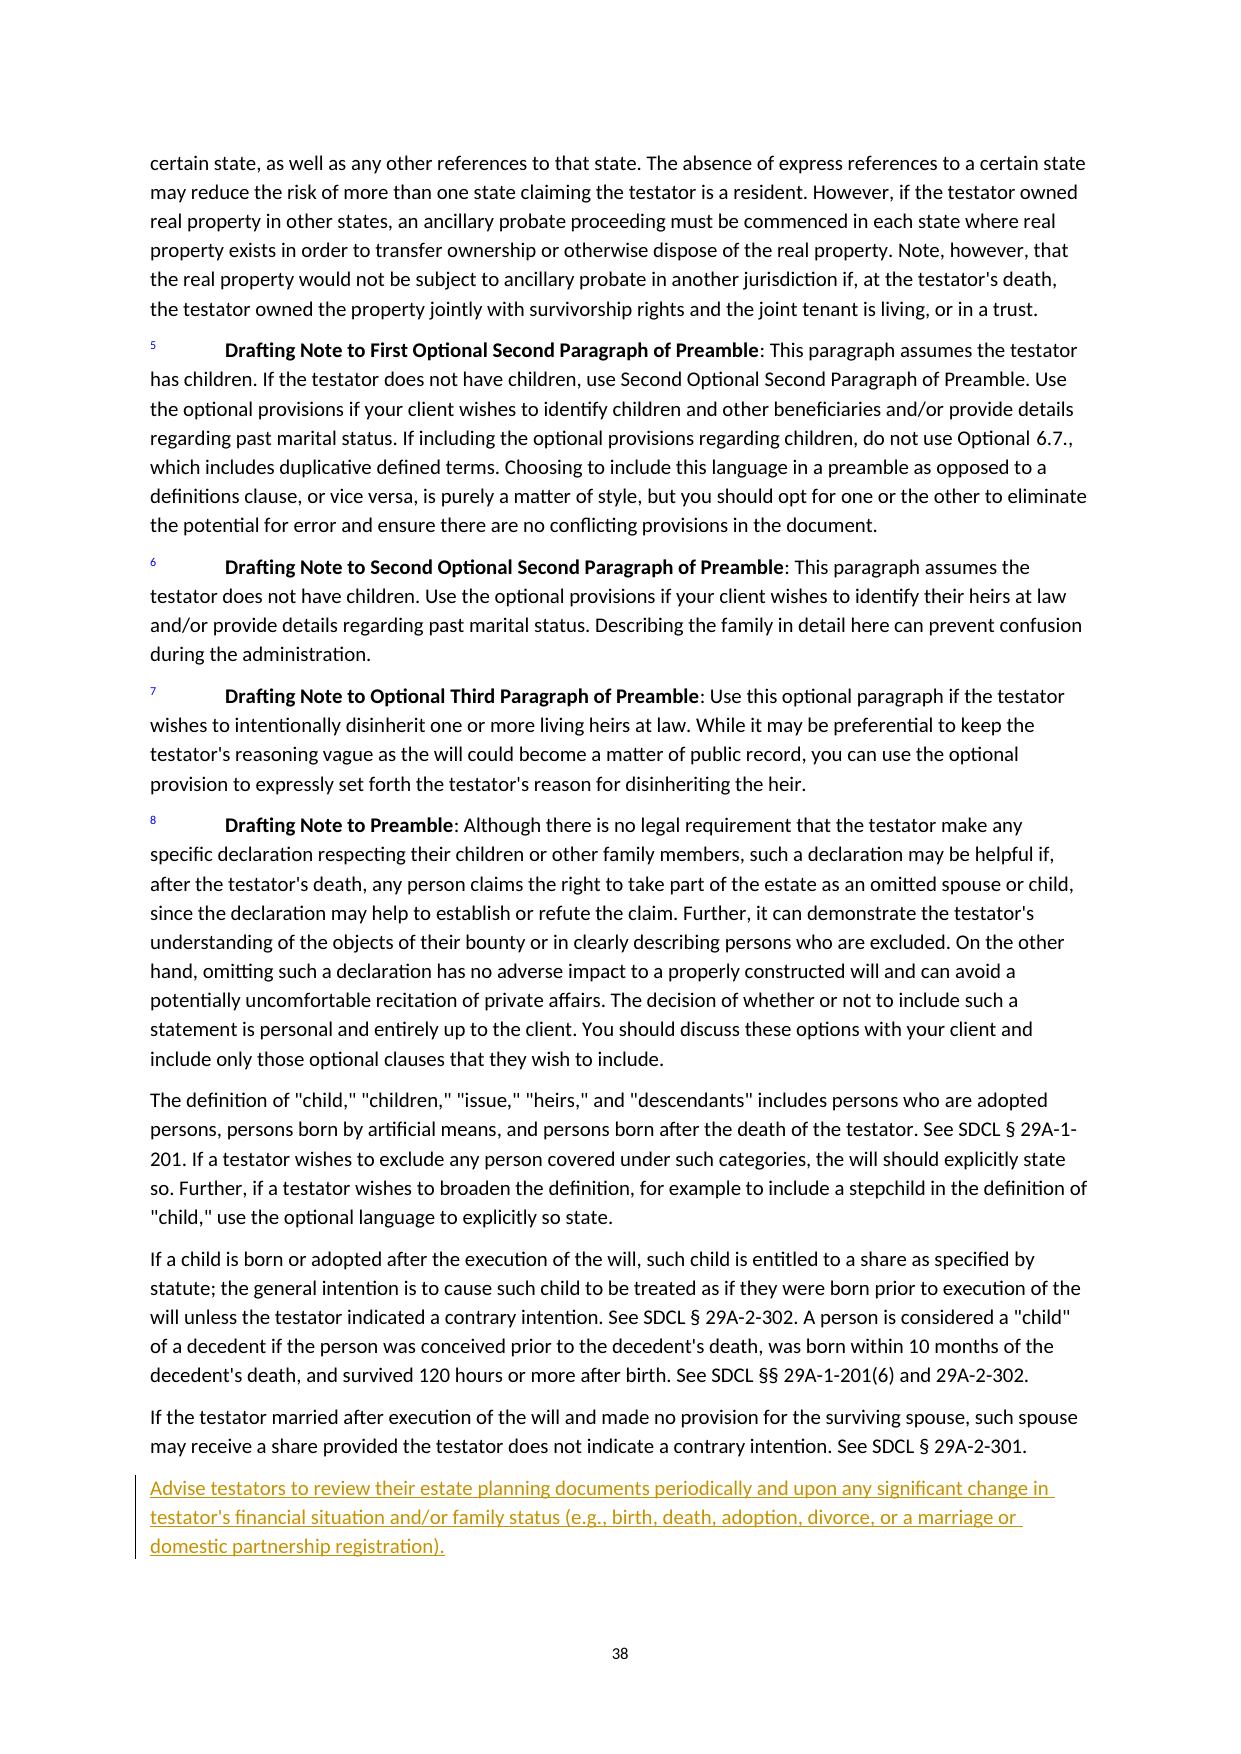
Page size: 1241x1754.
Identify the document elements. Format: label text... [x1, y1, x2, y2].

text If the testator married after execution of the will and made no provision for the surviving spouse, such spouse may receive a share provided the testator does not indicate a contrary intention. See SDCL § 29A-2-301. [150, 1404, 1090, 1459]
text 7 Drafting Note to Optional Third Paragraph of Preamble: Use this optional paragraph if the testator wishes to intentionally disinherit one or more living heirs at law. While it may be preferential to keep the testator's reasoning vague as the will could become a matter of public record, you can use the optional provision to expressly set forth the testator's reason for disinheriting the heir. [150, 683, 1090, 796]
text 8 Drafting Note to Preamble: Although there is no legal requirement that the testator make any specific declaration respecting their children or other family members, such a declaration may be helpful if, after the testator's death, any person claims the right to take part of the estate as an omitted spouse or child, since the declaration may help to establish or refute the claim. Further, it can demonstrate the testator's understanding of the objects of their bounty or in clearly describing persons who are excluded. On the other hand, omitting such a declaration has no adverse impact to a properly constructed will and can avoid a potentially uncomfortable recitation of private affairs. The decision of whether or not to include such a statement is personal and entirely up to the client. You should discuss these options with your client and include only those optional clauses that they wish to include. [150, 812, 1090, 1071]
text The definition of "child," "children," "issue," "heirs," and "descendants" includes persons who are adopted persons, persons born by artificial means, and persons born after the death of the testator. See SDCL § 29A-1-201. If a testator wishes to exclude any person covered under such categories, the will should explicitly state so. Further, if a testator wishes to broaden the definition, for example to include a stepchild in the definition of "child," use the optional language to explicitly so state. [150, 1087, 1090, 1229]
text 5 Drafting Note to First Optional Second Paragraph of Preamble: This paragraph assumes the testator has children. If the testator does not have children, use Second Optional Second Paragraph of Preamble. Use the optional provisions if your client wishes to identify children and other beneficiaries and/or provide details regarding past marital status. If including the optional provisions regarding children, do not use Optional 6.7., which includes duplicative defined terms. Choosing to include this language in a preamble as opposed to a definitions clause, or vice versa, is purely a matter of style, but you should opt for one or the other to eliminate the potential for error and ensure there are no conflicting provisions in the document. [150, 337, 1090, 538]
text 6 Drafting Note to Second Optional Second Paragraph of Preamble: This paragraph assumes the testator does not have children. Use the optional provisions if your client wishes to identify their heirs at law and/or provide details regarding past marital status. Describing the family in detail here can prevent confusion during the administration. [150, 554, 1090, 667]
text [150, 150, 1090, 321]
text If a child is born or adopted after the execution of the will, such child is entitled to a share as specified by statute; the general intention is to cause such child to be treated as if they were born prior to execution of the will unless the testator indicated a contrary intention. See SDCL § 29A-2-302. A person is considered a "child" of a decedent if the person was conceived prior to the decedent's death, was born within 10 months of the decedent's death, and survived 120 hours or more after birth. See SDCL §§ 29A-1-201(6) and 29A-2-302. [150, 1246, 1090, 1388]
